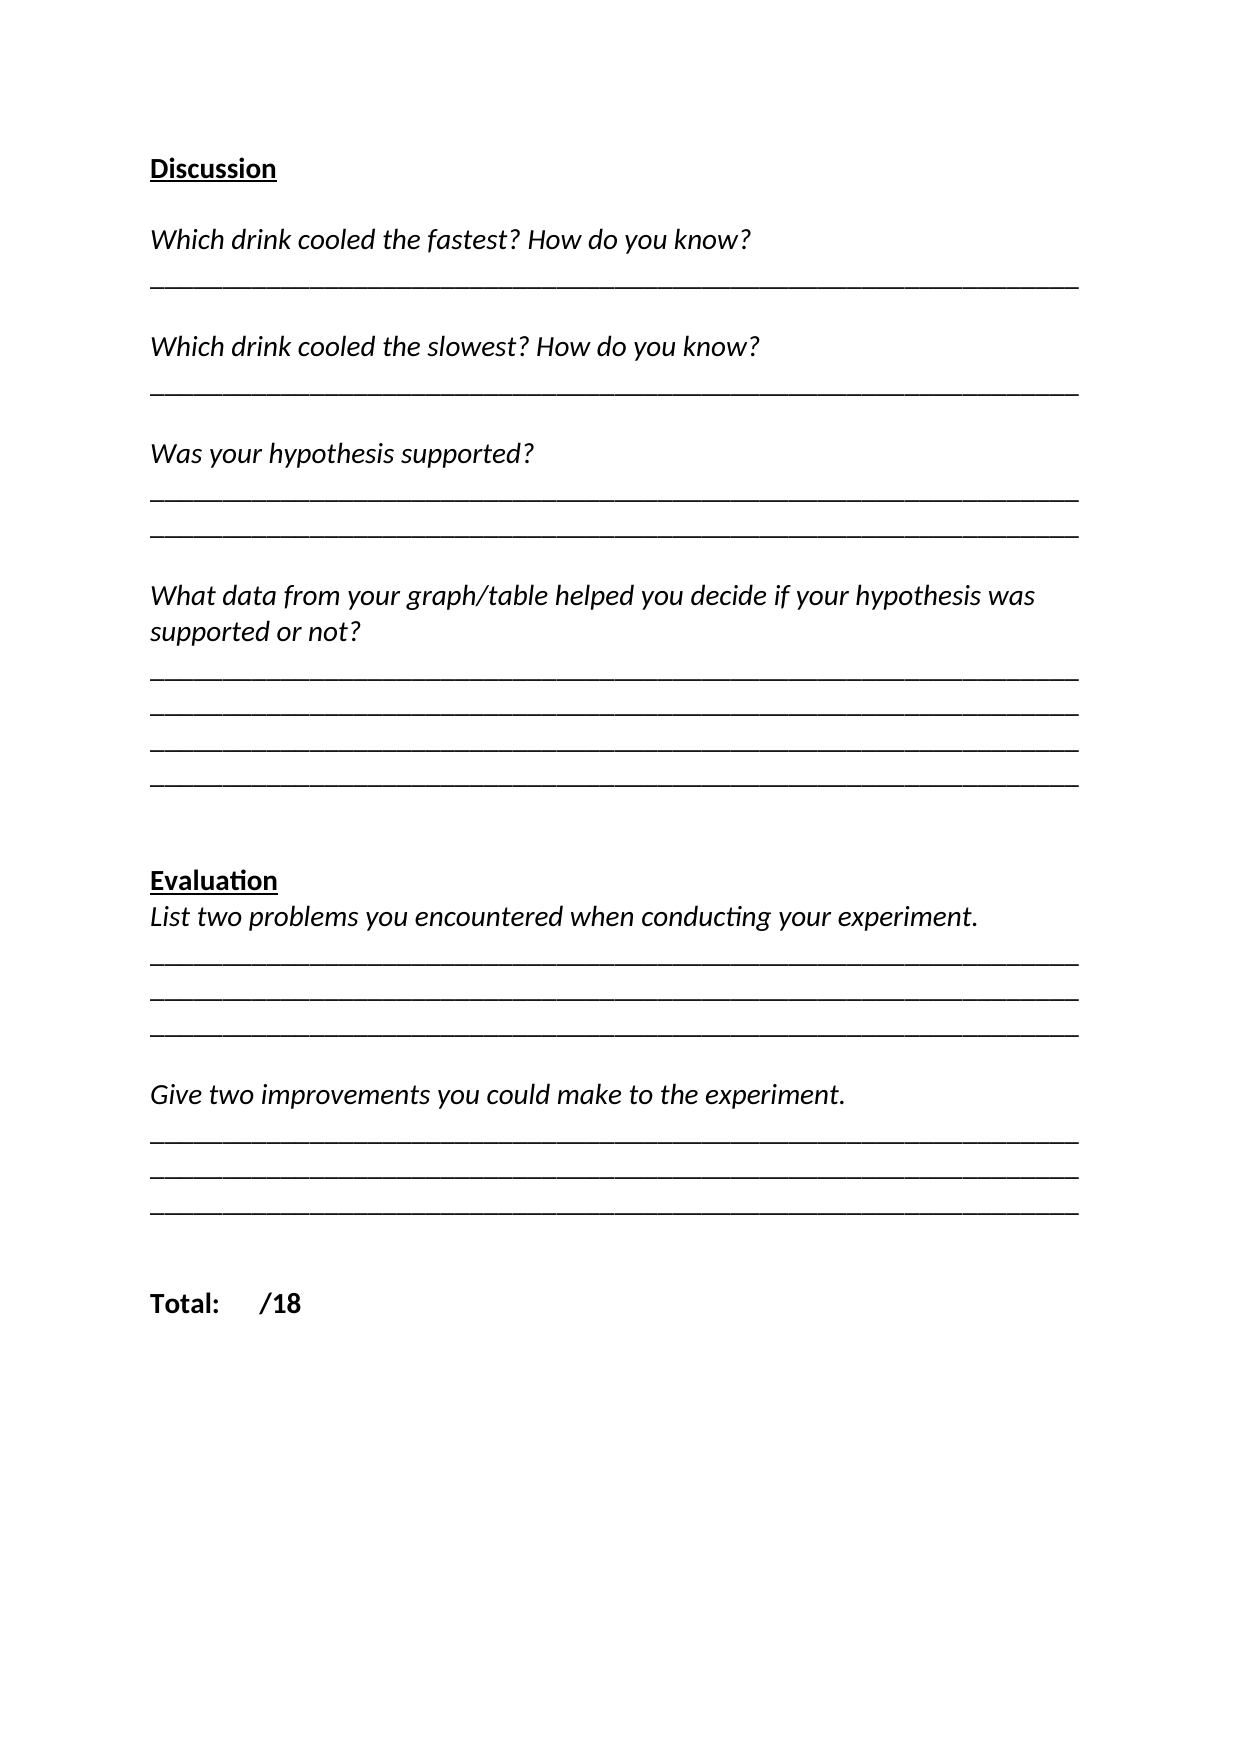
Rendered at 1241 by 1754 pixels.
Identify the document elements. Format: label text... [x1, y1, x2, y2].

text ________________________________________________________________ [150, 257, 1090, 292]
text Was your hypothesis supported? [150, 435, 1090, 471]
text Give two improvements you could make to the experiment. [150, 1076, 1090, 1112]
text Discussion [150, 150, 1090, 186]
text ________________________________________________________________________________________________________________________________________________________________________________________________ [150, 684, 1090, 791]
text List two problems you encountered when conducting your experiment. [150, 898, 1090, 934]
text ________________________________________________________________ [150, 649, 1090, 684]
text ________________________________________________________________________________________________________________________________ [150, 471, 1090, 542]
text ________________________________________________________________ [150, 1112, 1090, 1147]
text ________________________________________________________________ [150, 934, 1090, 969]
text Which drink cooled the fastest? How do you know? [150, 221, 1090, 257]
text What data from your graph/table helped you decide if your hypothesis was supported or not? [150, 577, 1090, 649]
text ________________________________________________________________ [150, 1147, 1090, 1183]
text ________________________________________________________________ [150, 1183, 1090, 1219]
text Evaluation [150, 862, 1090, 898]
text Which drink cooled the slowest? How do you know? [150, 328, 1090, 364]
text Total: /18 [150, 1285, 1090, 1321]
text ________________________________________________________________________________________________________________________________ [150, 969, 1090, 1041]
text ________________________________________________________________ [150, 364, 1090, 399]
